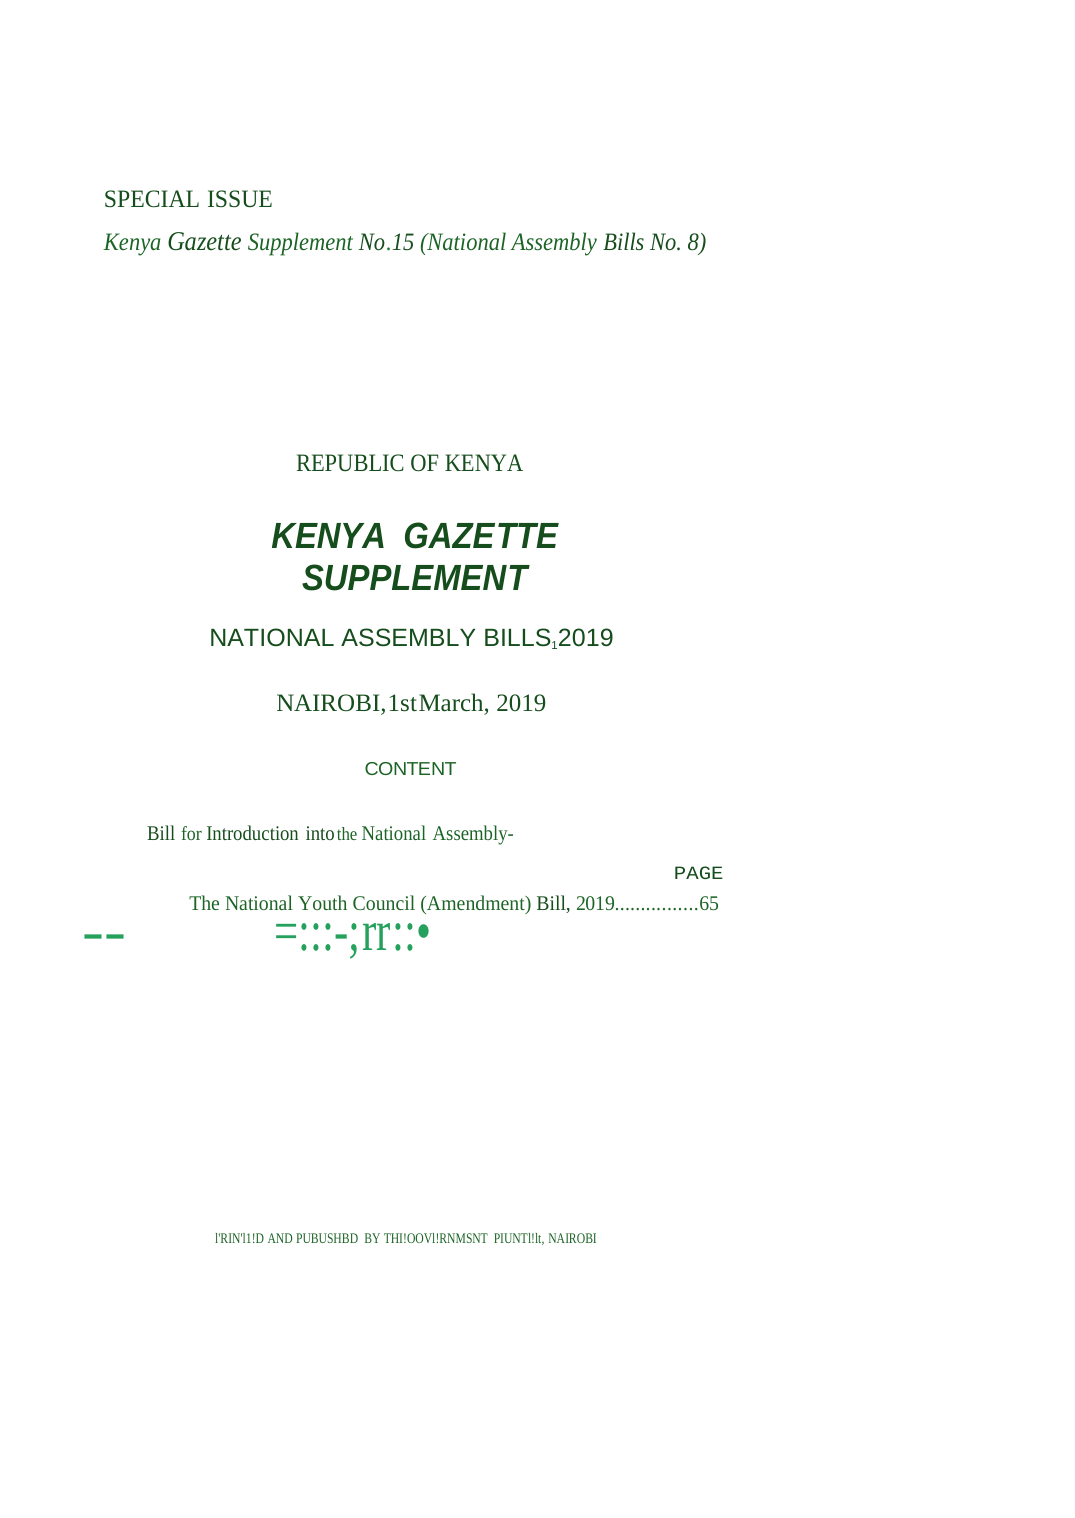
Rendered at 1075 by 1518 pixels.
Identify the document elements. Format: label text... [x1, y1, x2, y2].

text PAGE [529, 864, 868, 885]
text KENYA GAZETTE SUPPLEMENT [157, 514, 672, 598]
text REPUBLIC OF KENYA [147, 448, 672, 477]
subtitle SPECIAL ISSUE [104, 184, 925, 212]
subtitle Kenya Gazette Supplement No.15 (National Assembly Bills No. 8) [104, 225, 925, 256]
text NAIROBI,1stMarch, 2019 [135, 688, 687, 716]
subtitle NATIONAL ASSEMBLY BILLS12019 [136, 623, 687, 652]
text The National Youth Council (Amendment) Bill, 2019 65 [189, 891, 925, 915]
text CONTENT [134, 758, 687, 780]
text Bill for Introduction intothe National Assembly- [147, 821, 514, 845]
text l'RIN'l1!D AND PUBUSHBD BY THI!OOVl!RNMSNT PIUNTl!lt, NAIROBI [215, 1229, 925, 1246]
